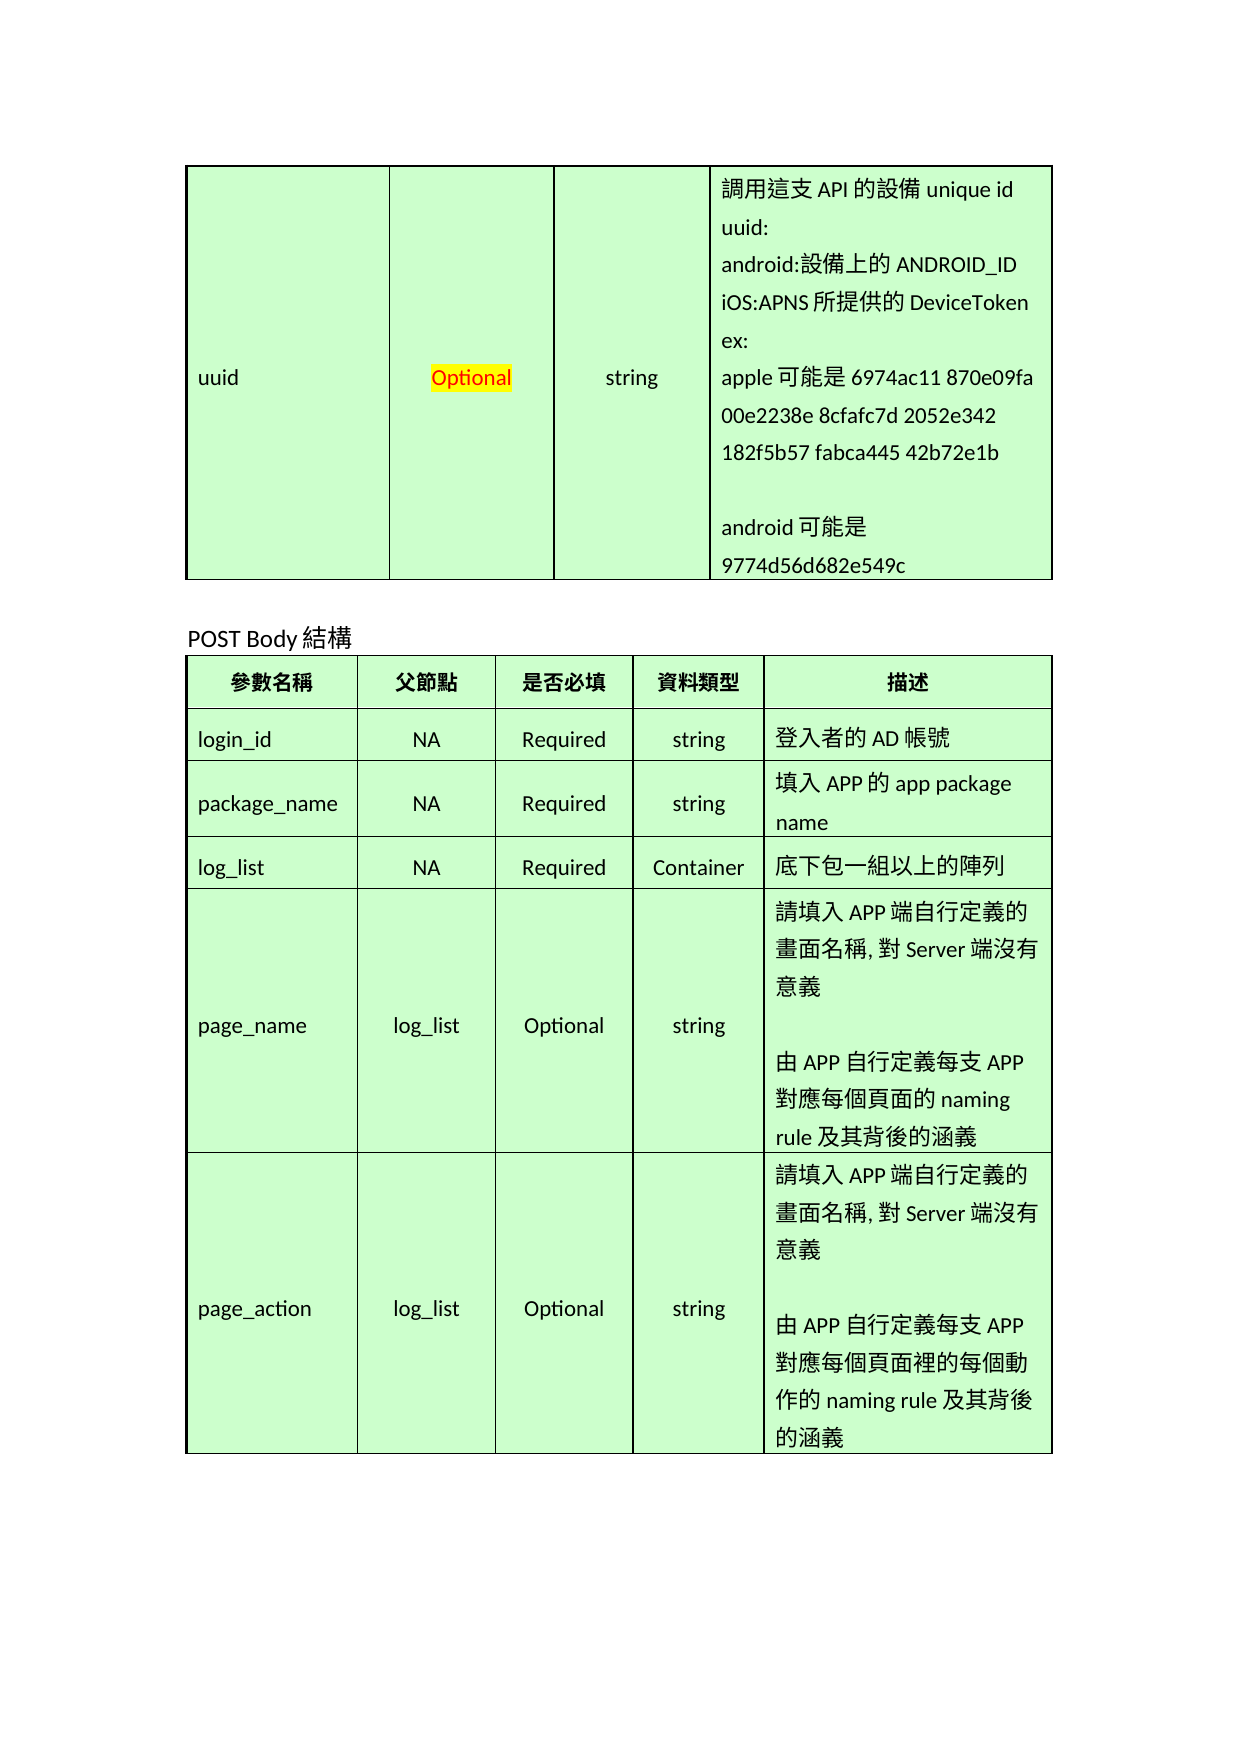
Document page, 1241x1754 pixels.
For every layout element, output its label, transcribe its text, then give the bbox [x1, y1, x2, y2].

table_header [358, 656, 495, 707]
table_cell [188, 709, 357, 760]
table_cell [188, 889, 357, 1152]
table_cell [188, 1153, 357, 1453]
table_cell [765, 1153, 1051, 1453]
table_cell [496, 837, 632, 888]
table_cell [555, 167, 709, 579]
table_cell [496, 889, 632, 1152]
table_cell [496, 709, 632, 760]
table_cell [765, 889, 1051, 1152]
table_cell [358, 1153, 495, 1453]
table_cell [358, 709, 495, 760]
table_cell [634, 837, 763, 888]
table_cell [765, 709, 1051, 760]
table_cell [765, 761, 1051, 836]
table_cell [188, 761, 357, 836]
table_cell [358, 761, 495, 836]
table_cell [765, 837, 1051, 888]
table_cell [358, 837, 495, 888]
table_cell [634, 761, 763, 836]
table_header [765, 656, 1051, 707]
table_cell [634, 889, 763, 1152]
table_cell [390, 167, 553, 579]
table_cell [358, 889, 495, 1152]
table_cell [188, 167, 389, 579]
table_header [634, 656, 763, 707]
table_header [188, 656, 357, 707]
text POST Body結構 [187, 618, 1053, 655]
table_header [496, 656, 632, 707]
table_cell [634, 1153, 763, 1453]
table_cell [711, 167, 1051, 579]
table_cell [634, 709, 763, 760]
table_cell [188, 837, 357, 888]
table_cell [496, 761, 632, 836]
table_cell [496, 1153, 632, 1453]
